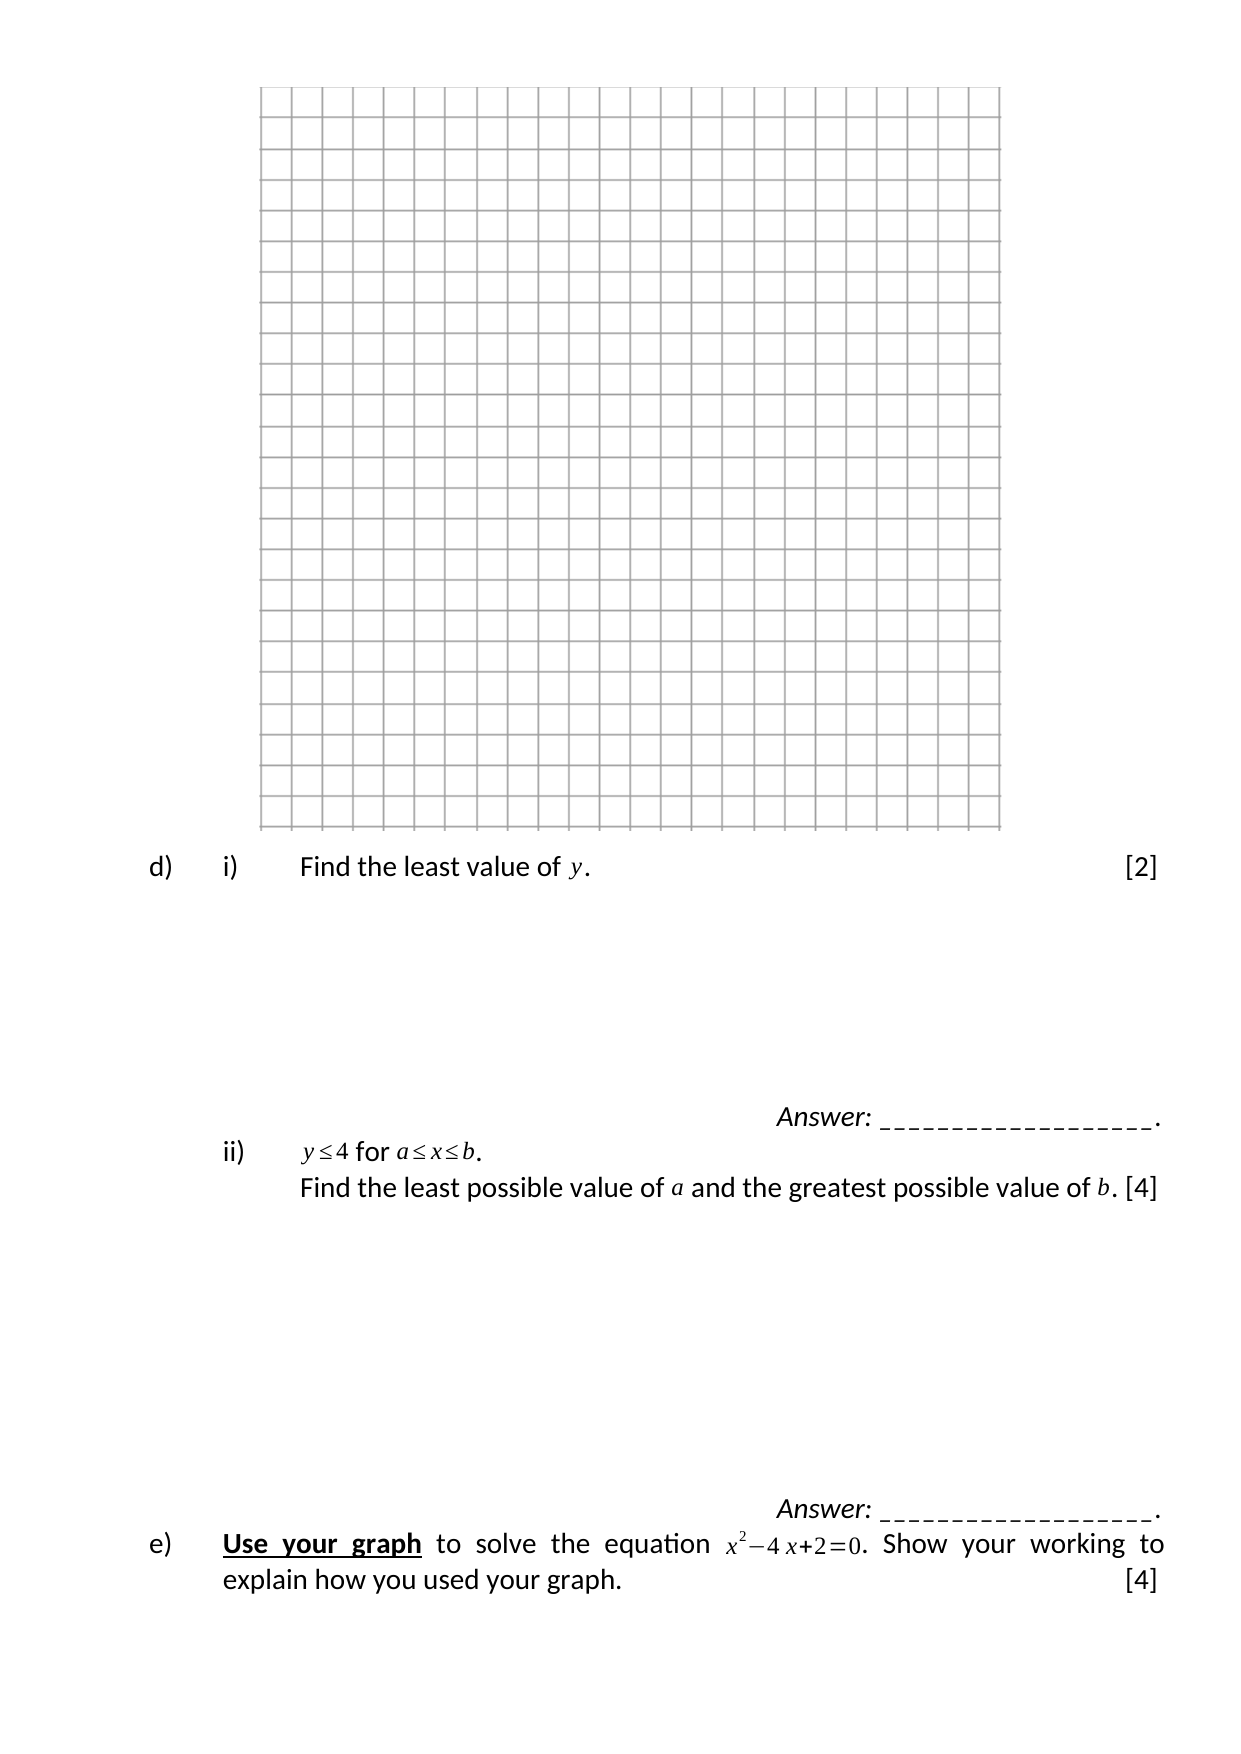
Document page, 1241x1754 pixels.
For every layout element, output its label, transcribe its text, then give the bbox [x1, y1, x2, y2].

text ii) for . [75, 1133, 1165, 1169]
picture [259, 87, 1002, 831]
text Find the least possible value of and the greatest possible value of . [4] [75, 1169, 1165, 1205]
text e) Use your graph to solve the equation . Show your working to explain how you used your graph. [4] [75, 1525, 1165, 1597]
text d) i) Find the least value of . [2] [75, 848, 1165, 884]
text Answer: ___________________. [75, 1098, 1165, 1133]
text Answer: ___________________. [75, 1490, 1165, 1525]
